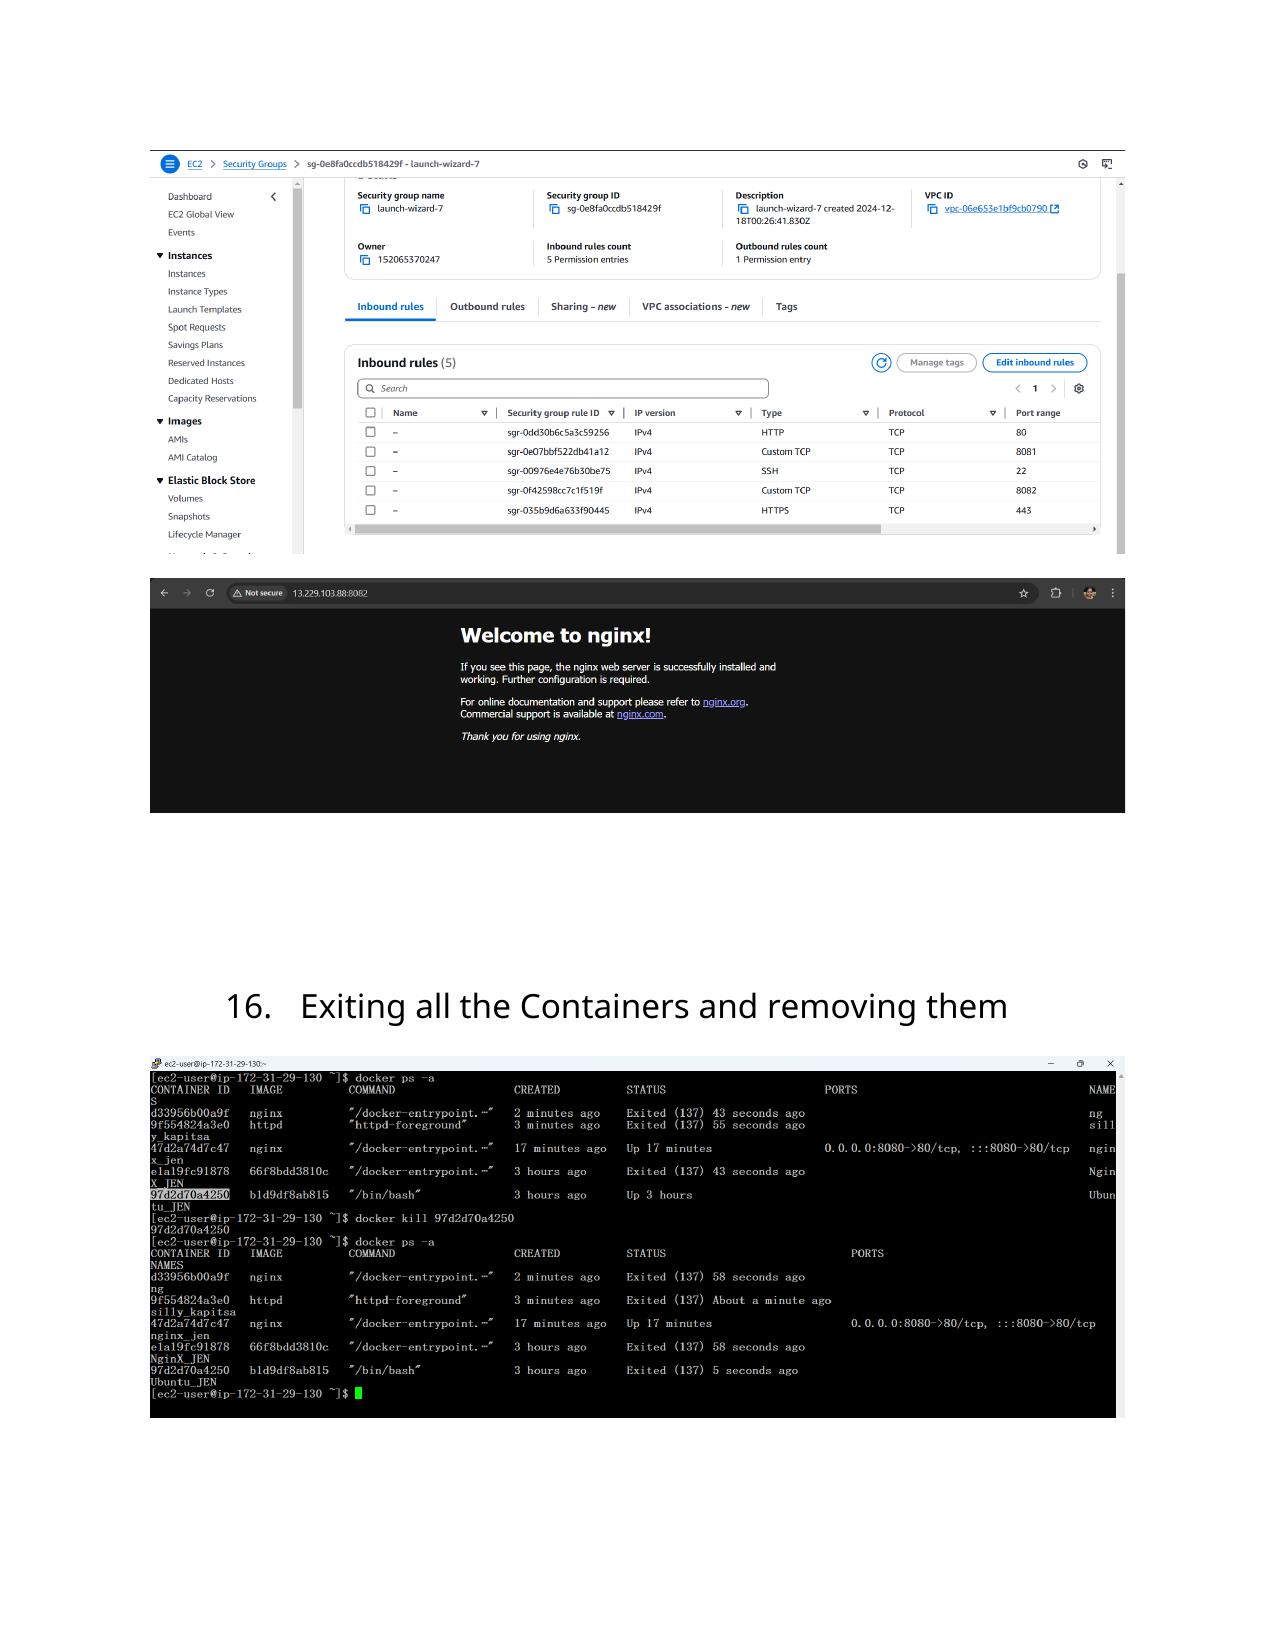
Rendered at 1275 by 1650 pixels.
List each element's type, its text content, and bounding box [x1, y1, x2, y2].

picture [150, 150, 1125, 554]
picture [150, 578, 1125, 813]
picture [150, 1056, 1125, 1418]
list Exiting all the Containers and removing them [225, 983, 1125, 1029]
